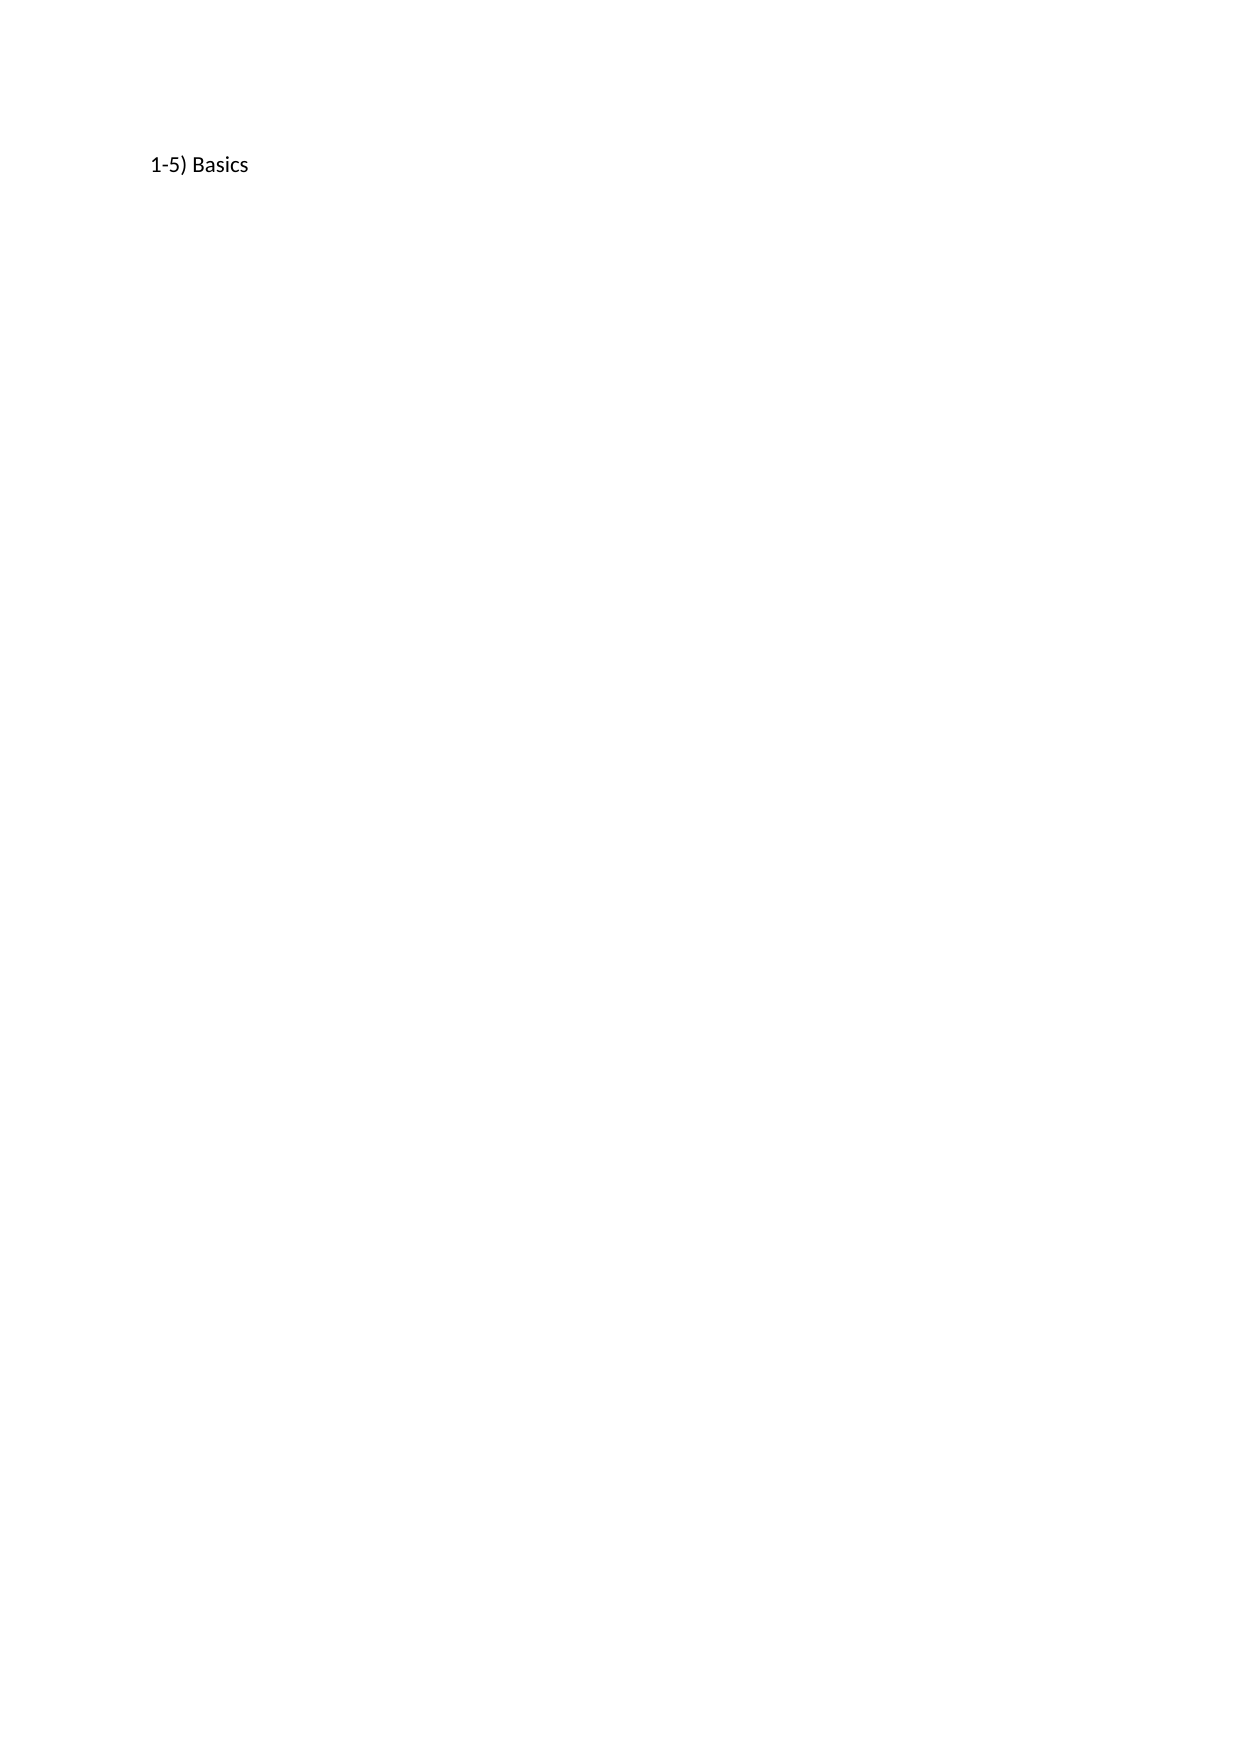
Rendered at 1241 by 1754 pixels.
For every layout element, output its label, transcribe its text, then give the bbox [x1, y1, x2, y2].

text 1-5) Basics [150, 150, 1090, 178]
